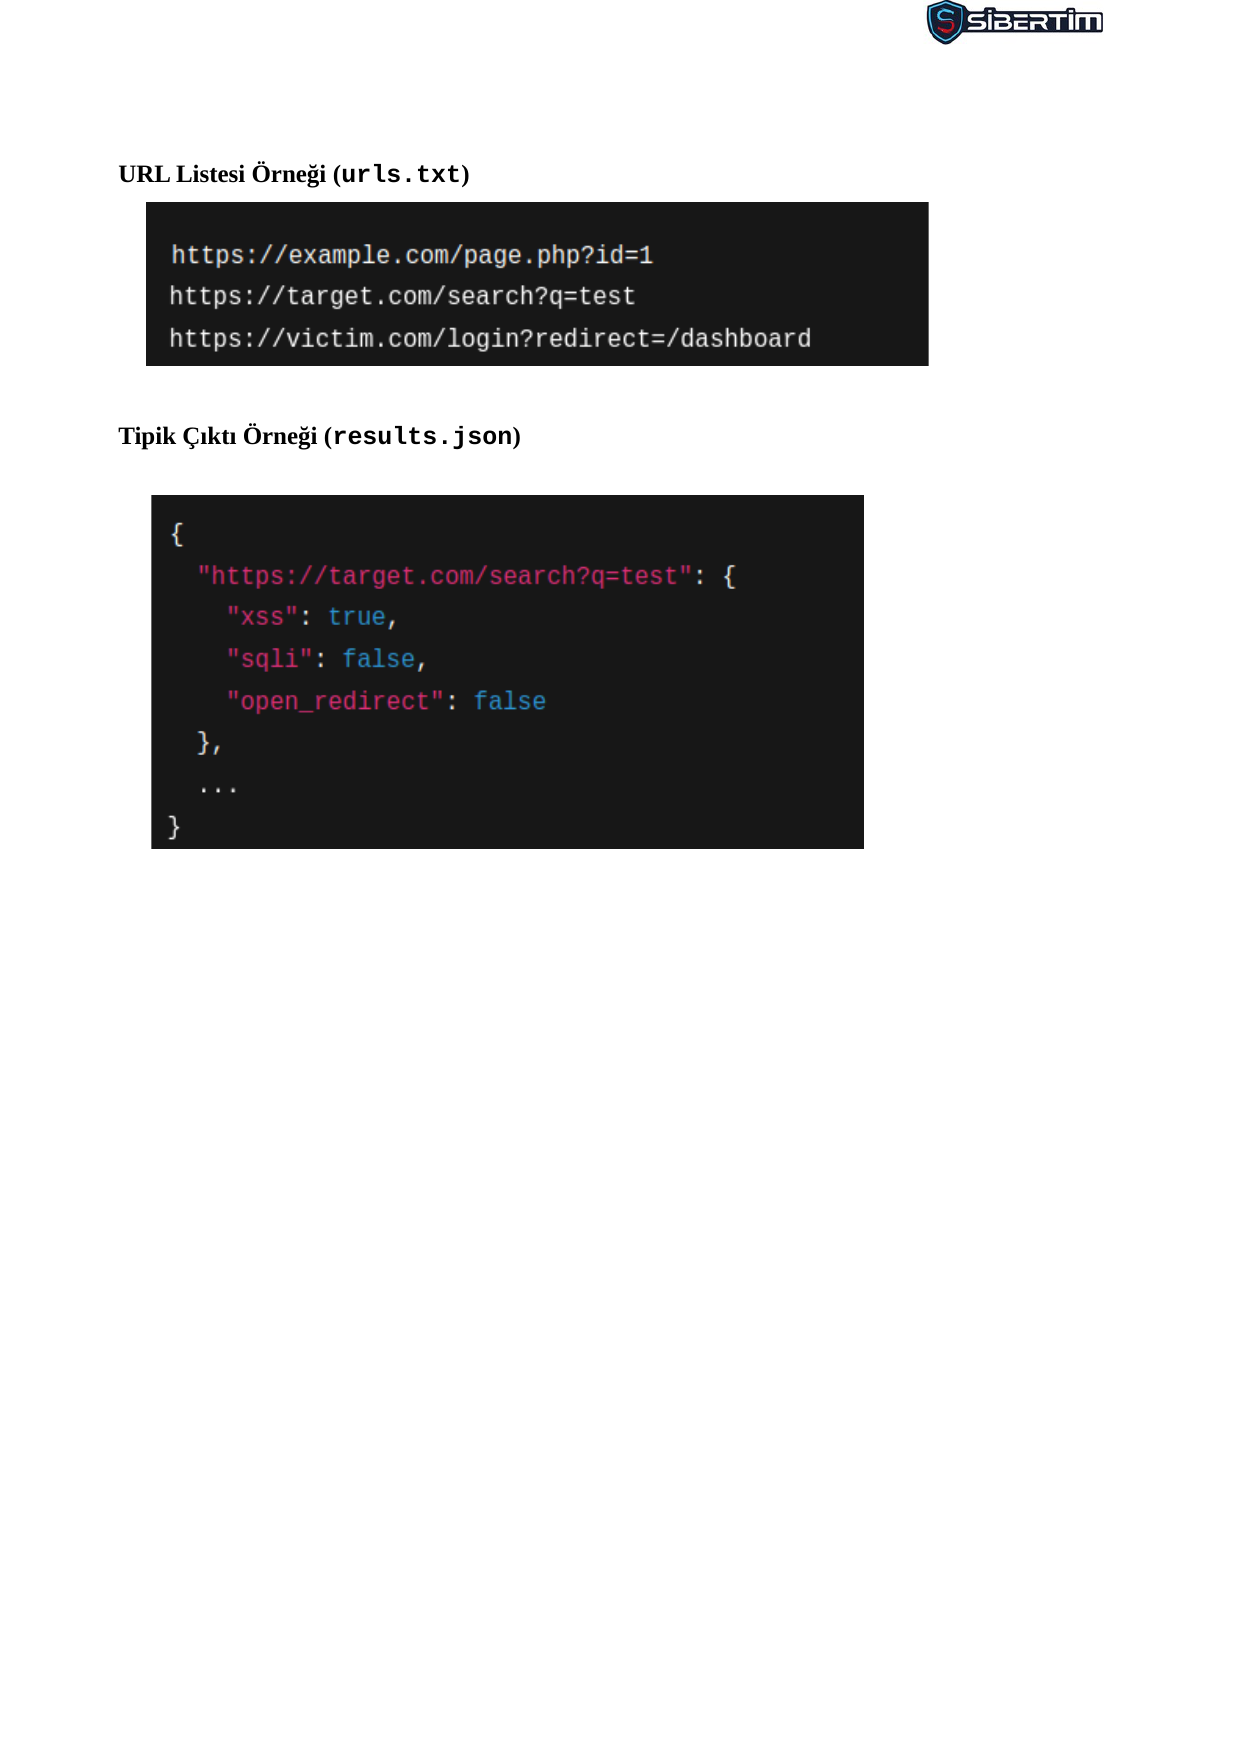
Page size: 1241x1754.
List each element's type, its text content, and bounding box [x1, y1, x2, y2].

picture [151, 495, 864, 849]
picture [146, 202, 929, 366]
text URL Listesi Örneği (urls.txt) [118, 159, 1122, 190]
picture [923, 0, 1104, 45]
text Tipik Çıktı Örneği (results.json) [118, 421, 1122, 452]
